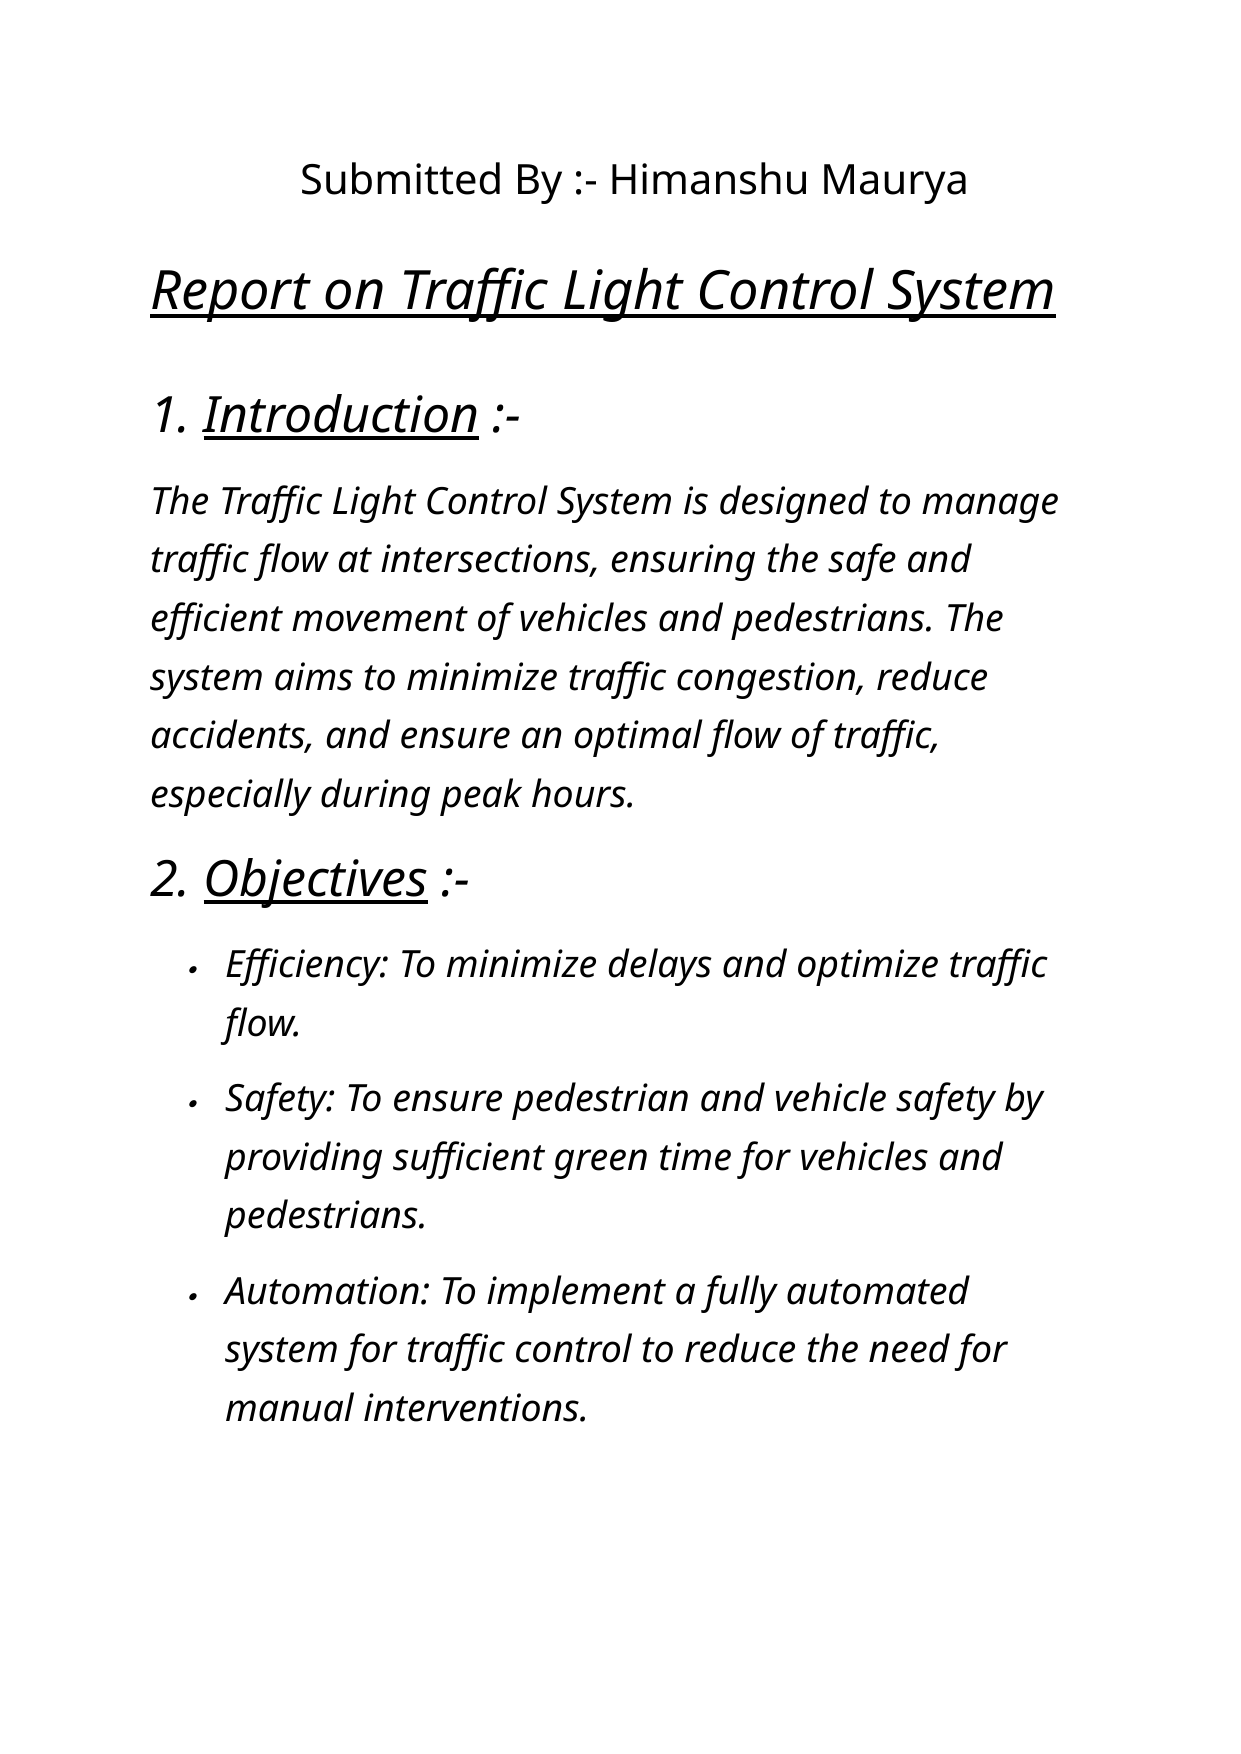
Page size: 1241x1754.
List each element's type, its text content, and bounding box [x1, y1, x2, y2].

list Safety: To ensure pedestrian and vehicle safety by providing sufficient green time for vehicles and pedestrians. [187, 1072, 1090, 1240]
text Submitted By :- Himanshu Maurya [300, 150, 1090, 207]
list Automation: To implement a fully automated system for traffic control to reduce the need for manual interventions. [187, 1264, 1090, 1432]
text 2. Objectives :- [150, 843, 1090, 911]
text Report on Traffic Light Control System [150, 252, 1090, 326]
text 1. Introduction :- [150, 379, 1090, 447]
text The Traffic Light Control System is designed to manage traffic flow at intersections, ensuring the safe and efficient movement of vehicles and pedestrians. The system aims to minimize traffic congestion, reduce accidents, and ensure an optimal flow of traffic, especially during peak hours. [150, 474, 1090, 818]
list Efficiency: To minimize delays and optimize traffic flow. [187, 938, 1090, 1047]
